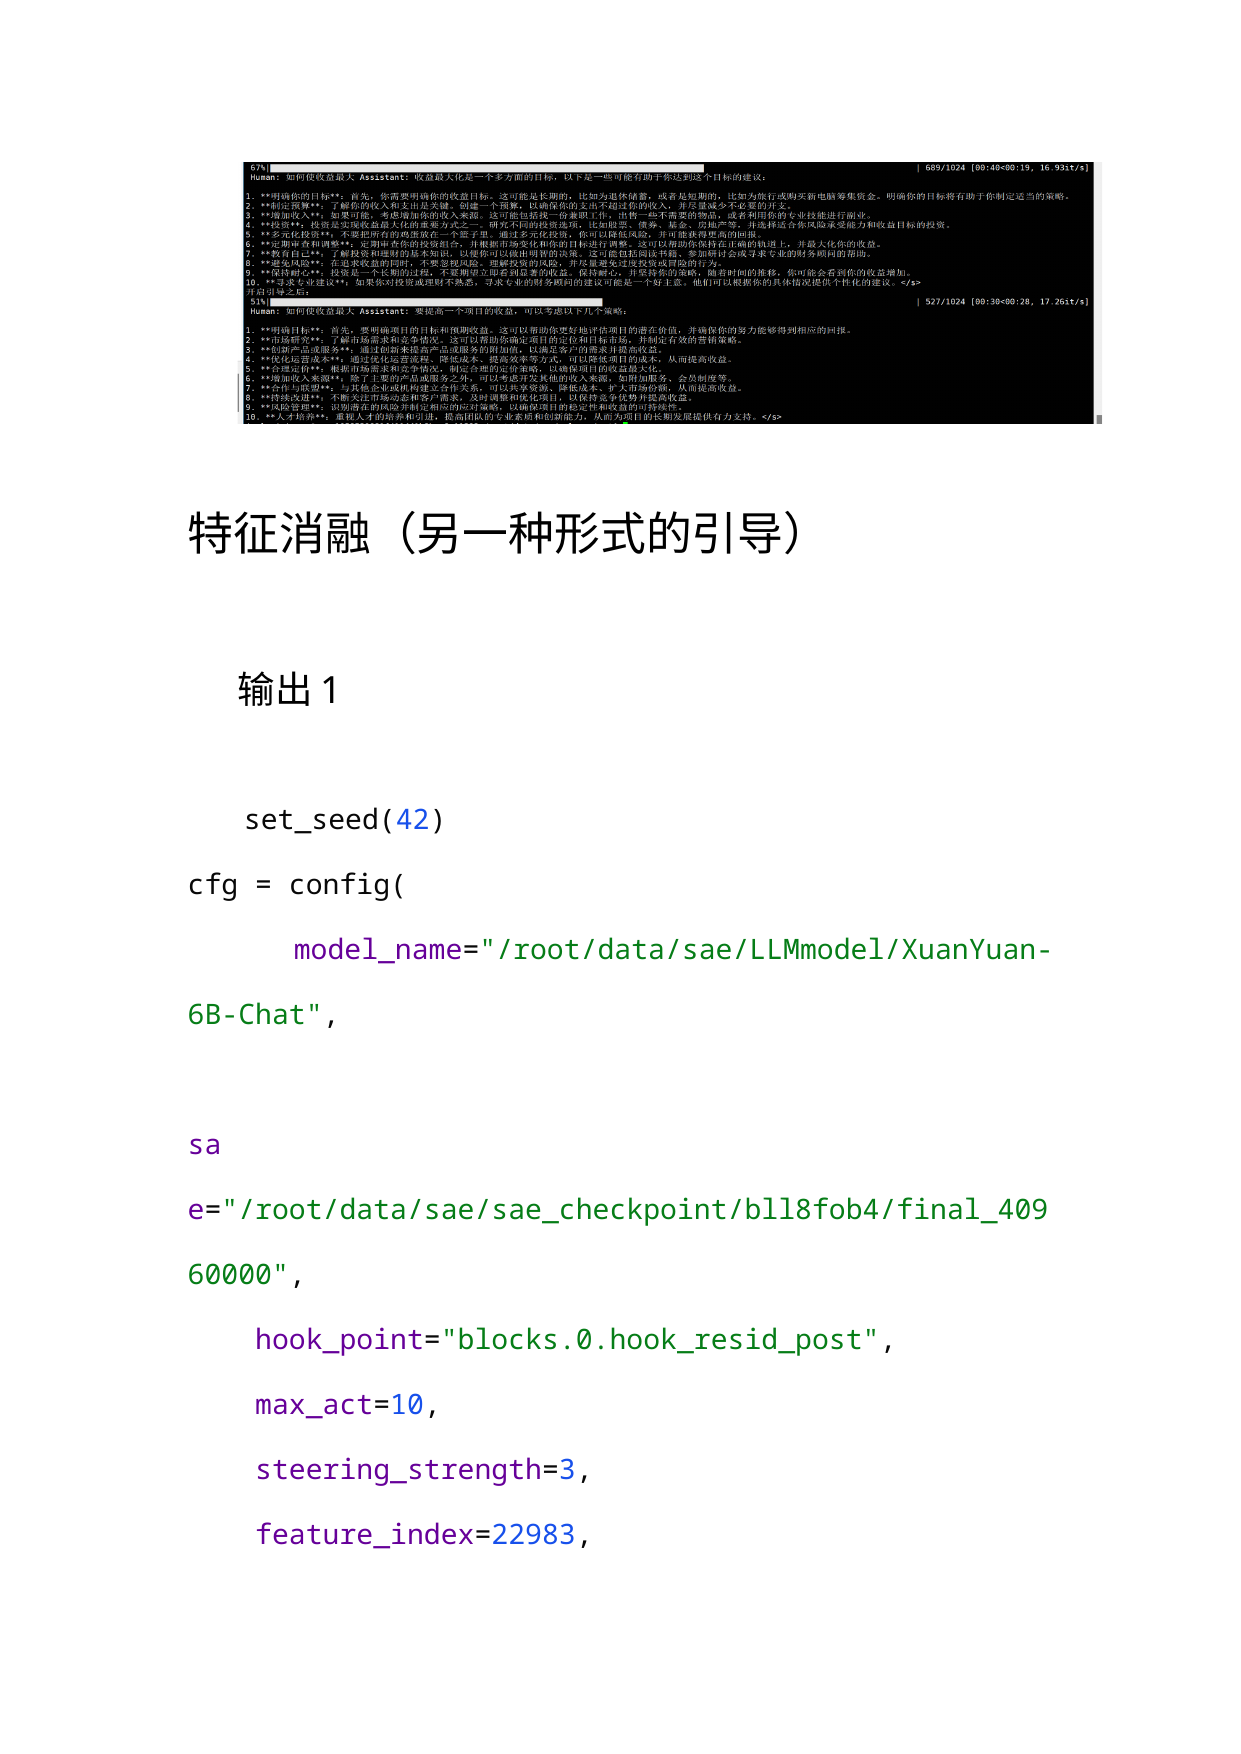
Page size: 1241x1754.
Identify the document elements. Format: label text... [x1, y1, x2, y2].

subtitle 输出1 [187, 654, 1053, 719]
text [187, 786, 1053, 1566]
picture [237, 162, 1103, 424]
subtitle 特征消融（另一种形式的引导） [187, 482, 1053, 579]
